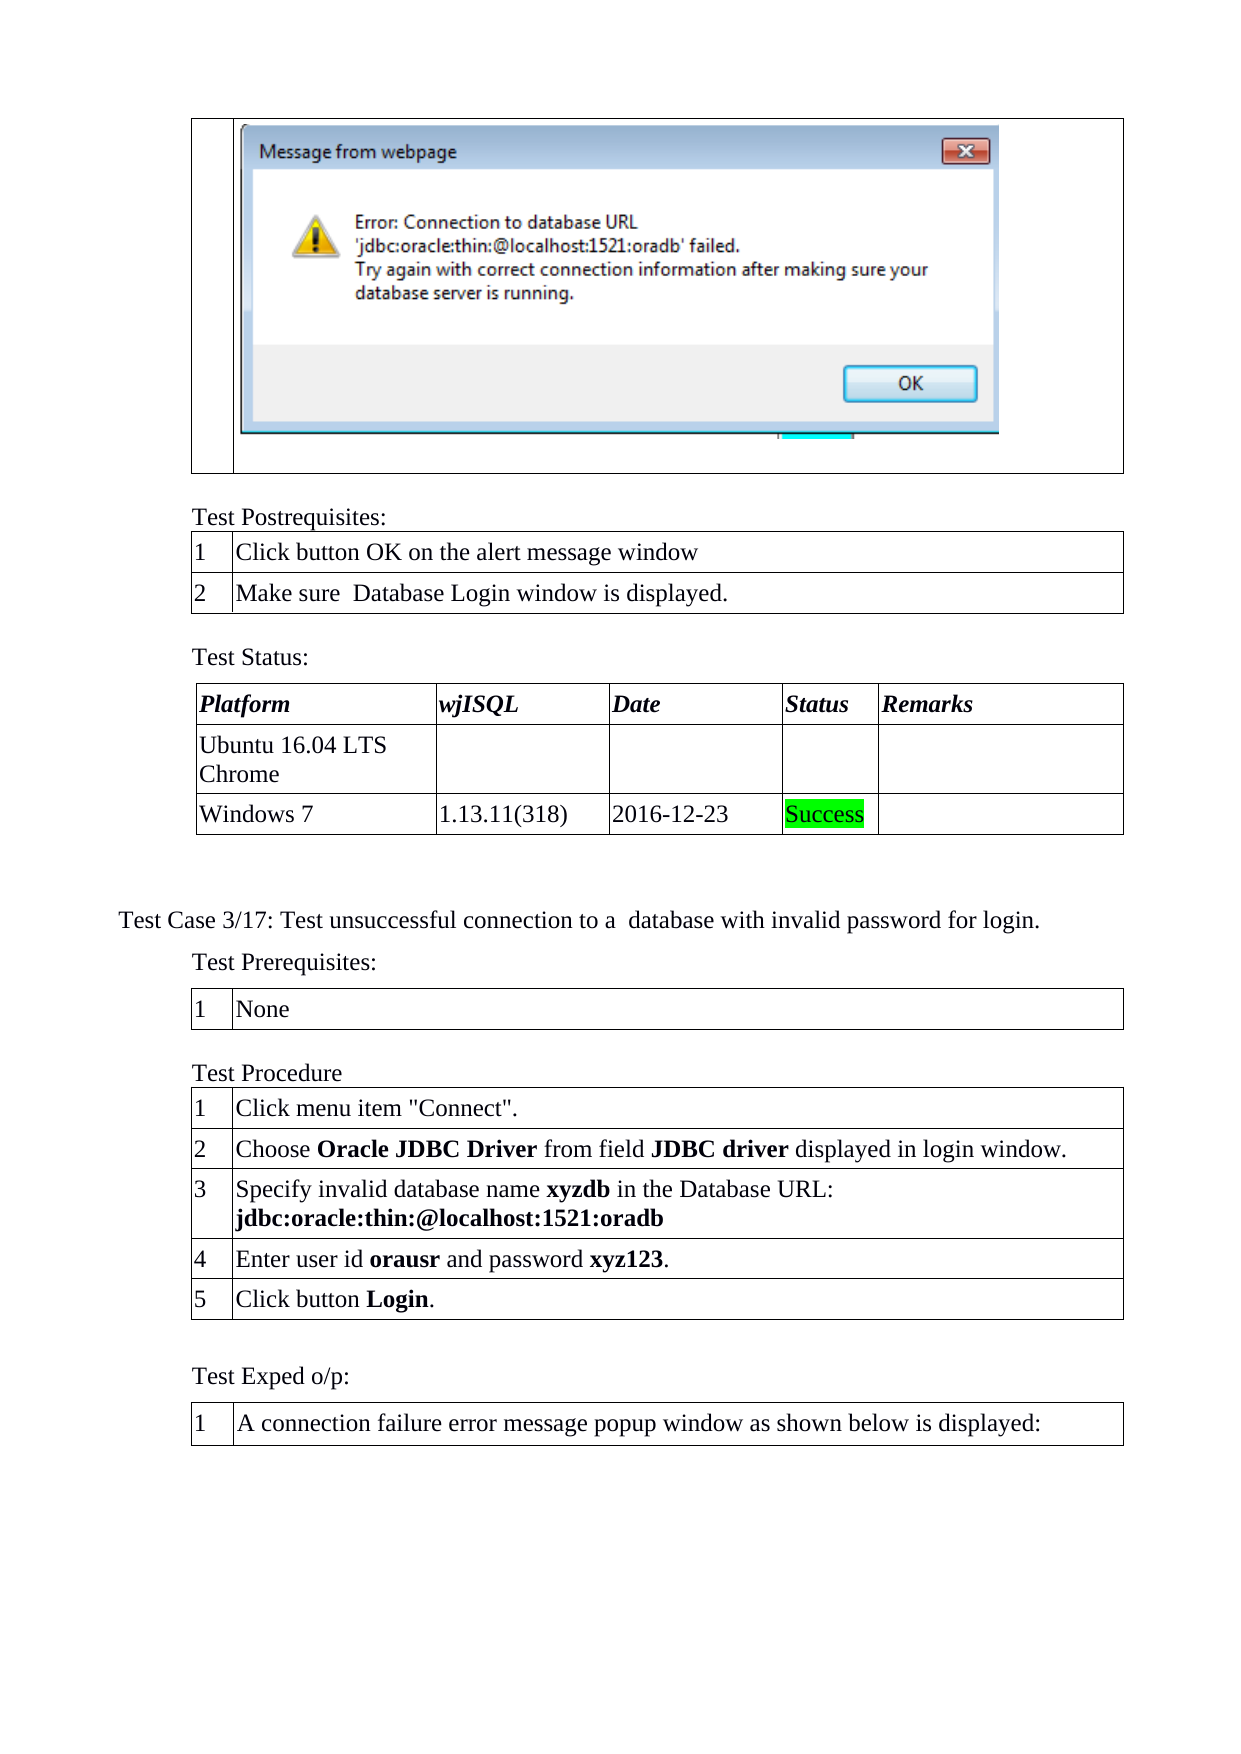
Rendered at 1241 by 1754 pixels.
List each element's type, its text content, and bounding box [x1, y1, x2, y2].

table_cell 1.13.11(318) [437, 794, 609, 834]
table_header 1 [192, 1088, 232, 1127]
table_header Status [783, 684, 878, 724]
text Test Exped o/p: [118, 1361, 1122, 1389]
table_header wjISQL [437, 684, 609, 724]
text Test Case 3/17: Test unsuccessful connection to a database with invalid password for login. [118, 905, 1122, 934]
table_cell Success [783, 794, 878, 834]
table_header 1 [192, 1403, 233, 1445]
text Test Prerequisites: [118, 947, 1122, 975]
table_cell 4 [192, 1239, 232, 1278]
text Test Status: [118, 642, 1122, 670]
table_cell Ubuntu 16.04 LTS Chrome [197, 725, 436, 793]
table_cell Choose Oracle JDBC Driver from field JDBC driver displayed in login window. [233, 1129, 1123, 1168]
table_header 1 [192, 989, 232, 1029]
table_header Click menu item "Connect". [233, 1088, 1123, 1127]
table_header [234, 119, 1123, 473]
text Test Postrequisites: [118, 502, 1122, 531]
table_cell Make sure Database Login window is displayed. [233, 573, 1123, 612]
table_cell [610, 725, 782, 793]
text Test Procedure [118, 1058, 1122, 1087]
table_header Remarks [879, 684, 1123, 724]
table_cell Enter user id orausr and password xyz123. [233, 1239, 1123, 1278]
table_cell 5 [192, 1279, 232, 1319]
table_cell [783, 725, 878, 793]
picture [236, 124, 999, 439]
table_cell 2 [192, 1129, 232, 1168]
table_cell 2 [192, 573, 232, 612]
table_header 1 [192, 532, 232, 572]
table_header None [233, 989, 1123, 1029]
table_header 1 [192, 119, 233, 473]
table_cell 3 [192, 1169, 232, 1238]
table_cell [879, 794, 1123, 834]
table_cell Click button Login. [233, 1279, 1123, 1319]
table_cell [437, 725, 609, 793]
table_cell 2016-12-23 [610, 794, 782, 834]
table_header Click button OK on the alert message window [233, 532, 1123, 572]
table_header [234, 1403, 1123, 1445]
table_cell [879, 725, 1123, 793]
table_header Platform [197, 684, 436, 724]
table_cell Windows 7 [197, 794, 436, 834]
table_cell Specify invalid database name xyzdb in the Database URL: jdbc:oracle:thin:@localhost:1521:oradb [233, 1169, 1123, 1238]
table_header Date [610, 684, 782, 724]
